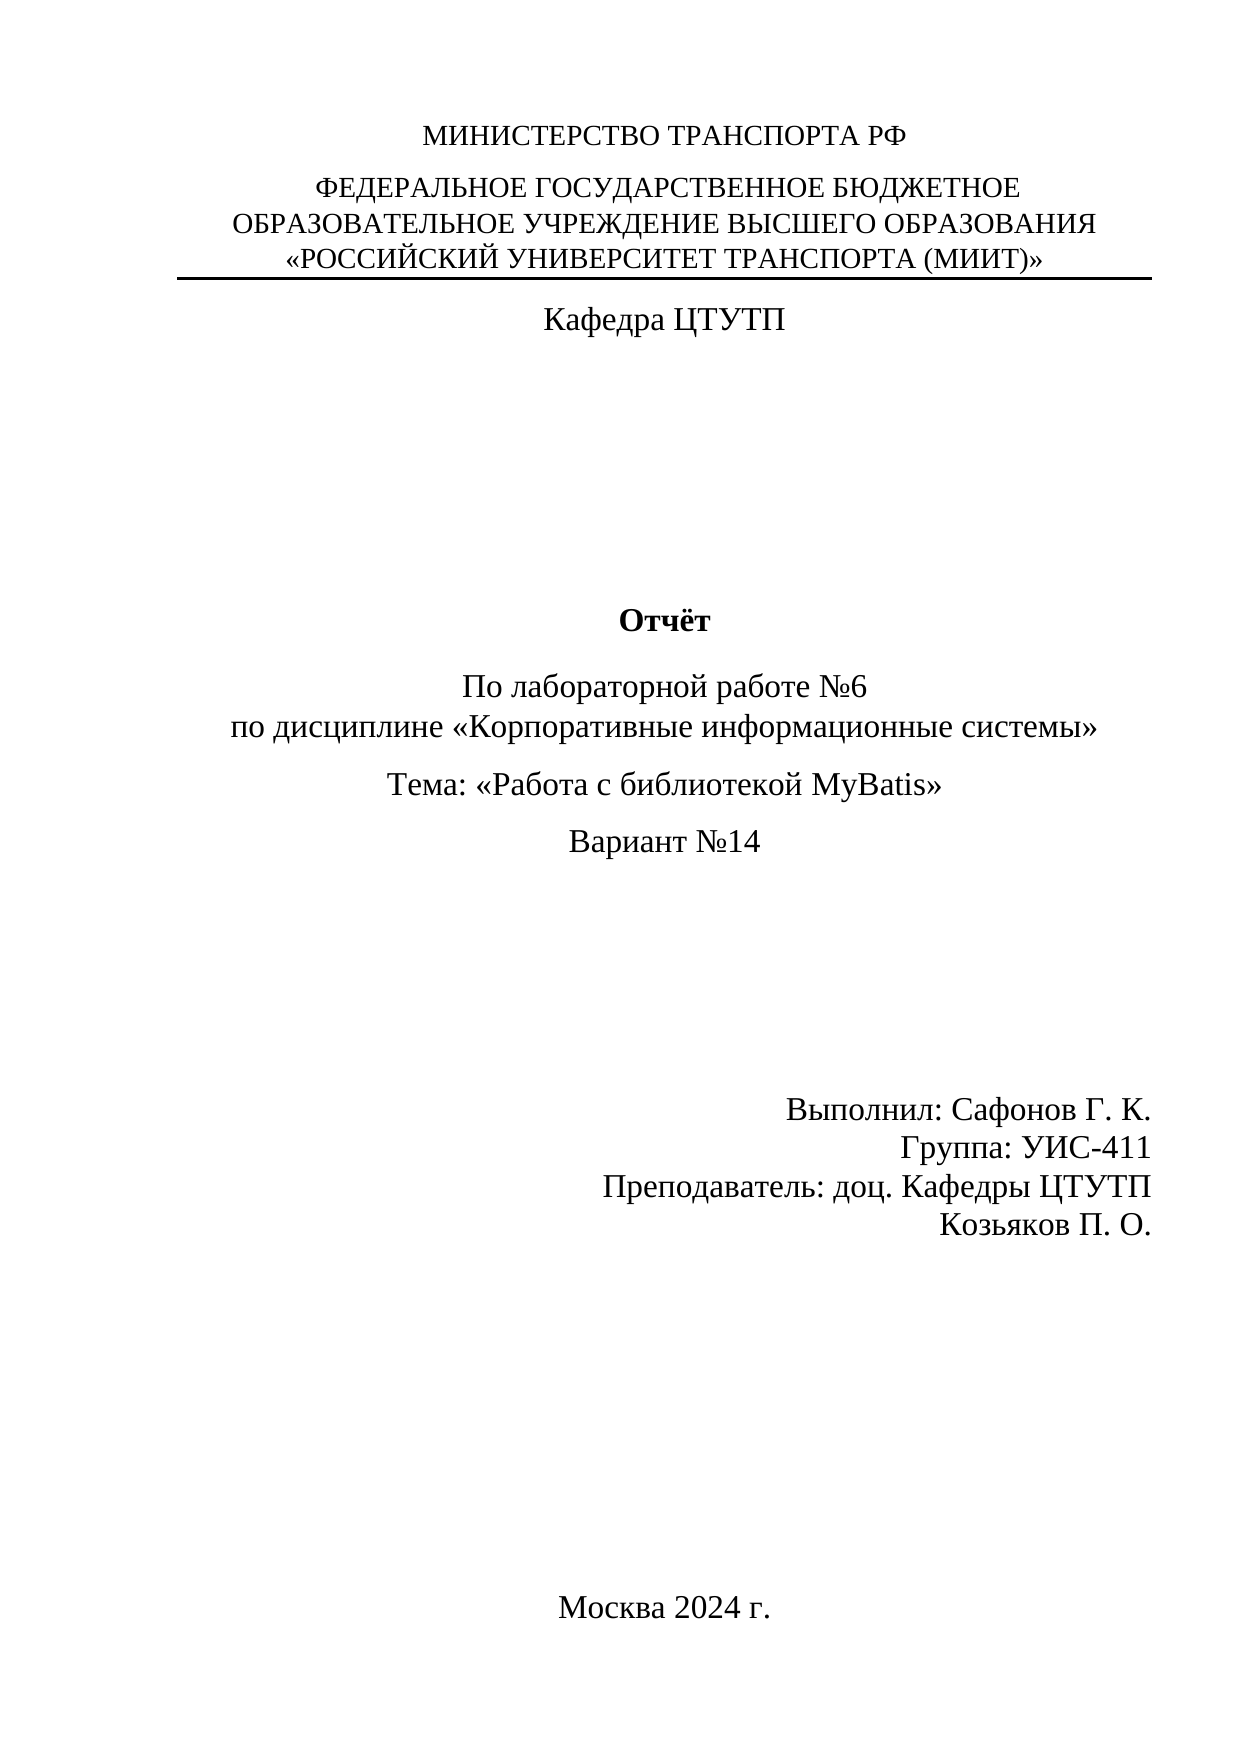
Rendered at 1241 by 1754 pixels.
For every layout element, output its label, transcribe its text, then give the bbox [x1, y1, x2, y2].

text По лабораторной работе №6 по дисциплине «Корпоративные информационные системы» [177, 666, 1152, 745]
text МИНИСТЕРСТВО ТРАНСПОРТА РФ [177, 118, 1152, 152]
text Группа: УИС-411 [177, 1128, 1152, 1166]
text ФЕДЕРАЛЬНОЕ ГОСУДАРСТВЕННОЕ БЮДЖЕТНОЕ ОБРАЗОВАТЕЛЬНОЕ УЧРЕЖДЕНИЕ ВЫСШЕГО ОБРАЗОВАНИЯ «РОССИЙСКИЙ УНИВЕРСИТЕТ ТРАНСПОРТА (МИИТ)» [177, 170, 1152, 277]
text Выполнил: Сафонов Г. К. [177, 1089, 1152, 1128]
text Отчёт [177, 600, 1152, 638]
text Козьяков П. О. [177, 1204, 1152, 1243]
text Вариант №14 [177, 821, 1152, 859]
text Преподаватель: доц. Кафедры ЦТУТП [177, 1166, 1152, 1204]
text Кафедра ЦТУТП [177, 299, 1152, 337]
text Тема: «Работа с библиотекой MyBatis» [177, 764, 1152, 802]
text Москва 2024 г. [177, 1588, 1152, 1626]
